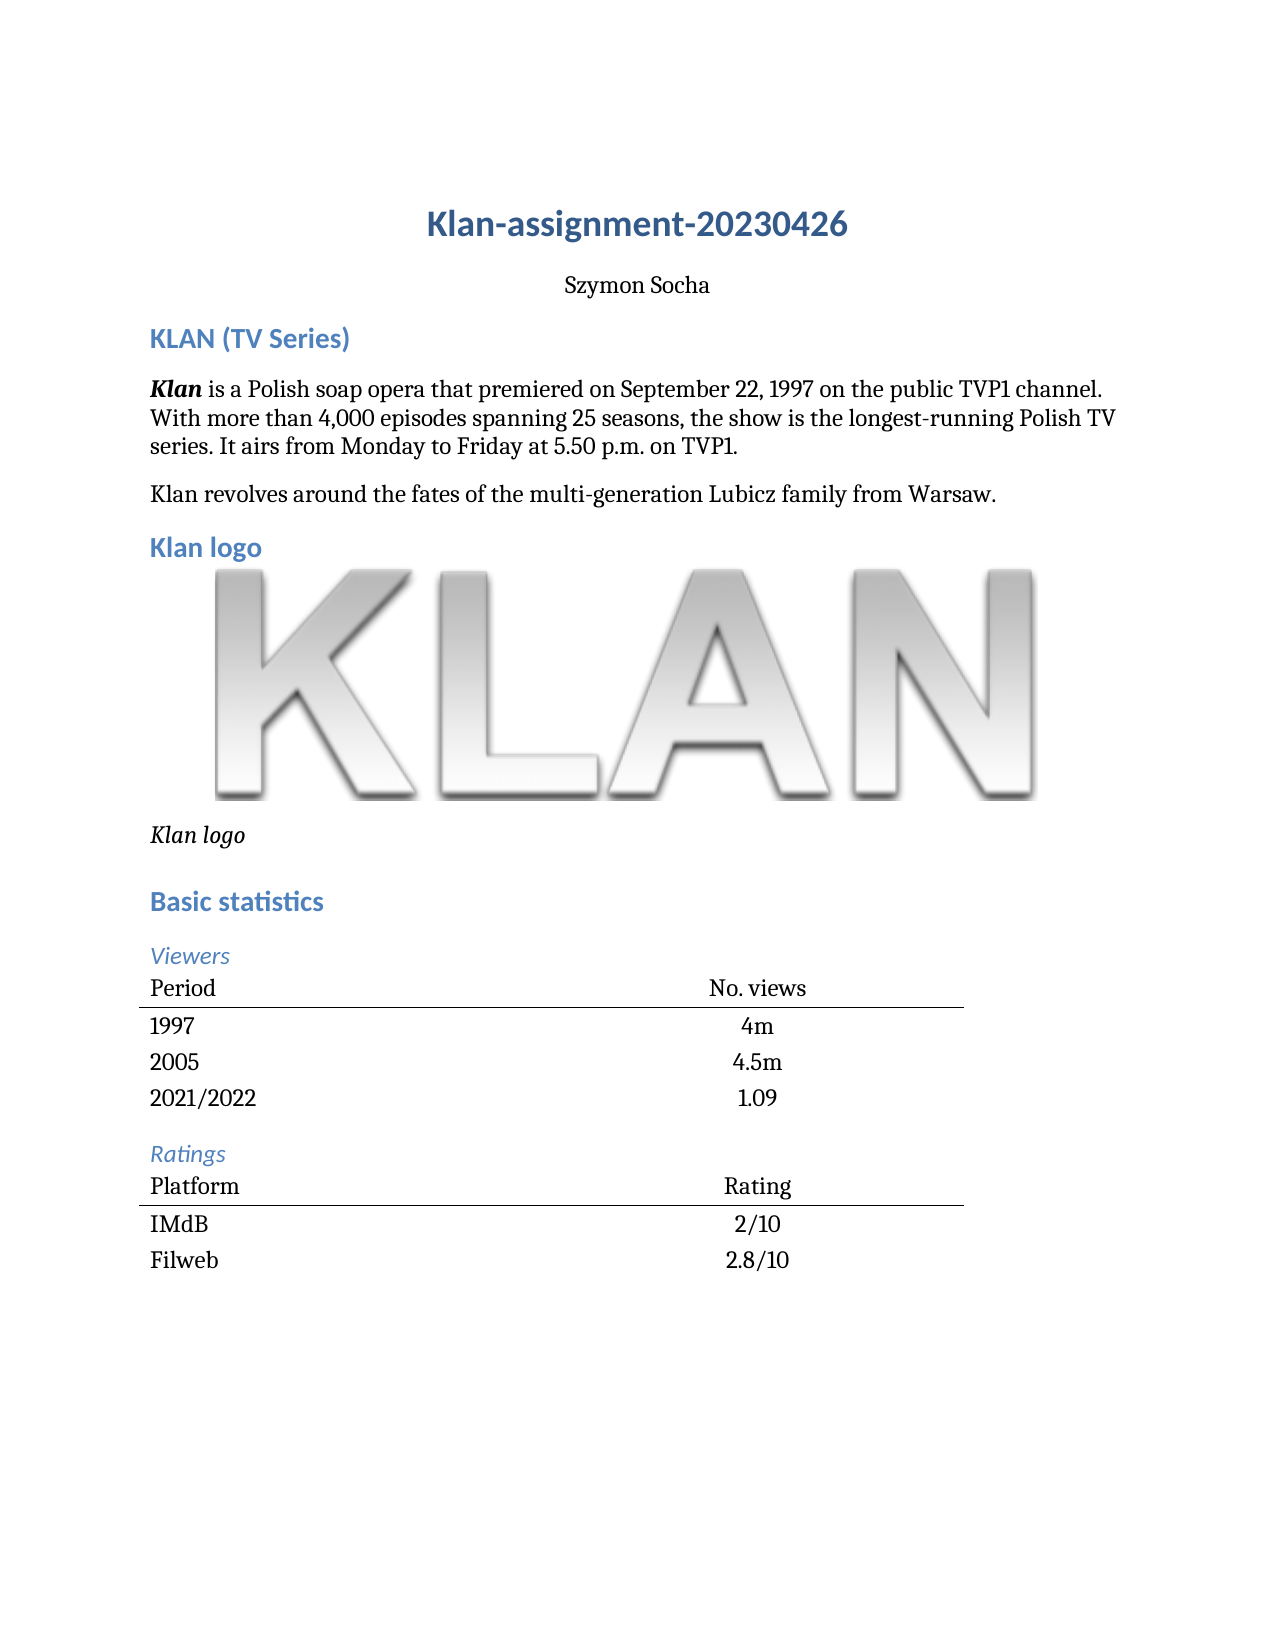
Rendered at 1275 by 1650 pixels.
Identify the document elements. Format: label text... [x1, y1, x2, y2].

table_cell 2.8/10 [551, 1242, 964, 1278]
table_cell 4m [551, 1008, 964, 1044]
text Szymon Socha [150, 271, 1125, 299]
picture [214, 565, 1038, 801]
table_header Klan logo [139, 565, 1114, 862]
table_header Rating [551, 1168, 964, 1204]
subtitle Klan logo [150, 529, 1125, 565]
subtitle KLAN (TV Series) [150, 320, 1125, 356]
table_header No. views [551, 970, 964, 1007]
table_cell 2005 [139, 1044, 551, 1081]
table_cell 4.5m [551, 1044, 964, 1081]
table_cell IMdB [139, 1206, 551, 1242]
text Klan revolves around the fates of the multi-generation Lubicz family from Warsaw. [150, 480, 1125, 508]
subtitle Basic statistics [150, 883, 1125, 919]
subtitle Ratings [150, 1138, 1125, 1168]
table_cell 2021/2022 [139, 1081, 551, 1117]
table_cell 2/10 [551, 1206, 964, 1242]
table_cell 1997 [139, 1008, 551, 1044]
table_header Platform [139, 1168, 551, 1204]
subtitle Viewers [150, 940, 1125, 970]
title Klan-assignment-20230426 [150, 200, 1125, 246]
table_header Period [139, 970, 551, 1007]
text Klan is a Polish soap opera that premiered on September 22, 1997 on the public TVP1 channel. With more than 4,000 episodes spanning 25 seasons, the show is the longest-running Polish TV series. It airs from Monday to Friday at 5.50 p.m. on TVP1. [150, 375, 1125, 461]
table_cell Filweb [139, 1242, 551, 1278]
table_cell 1.09 [551, 1081, 964, 1117]
